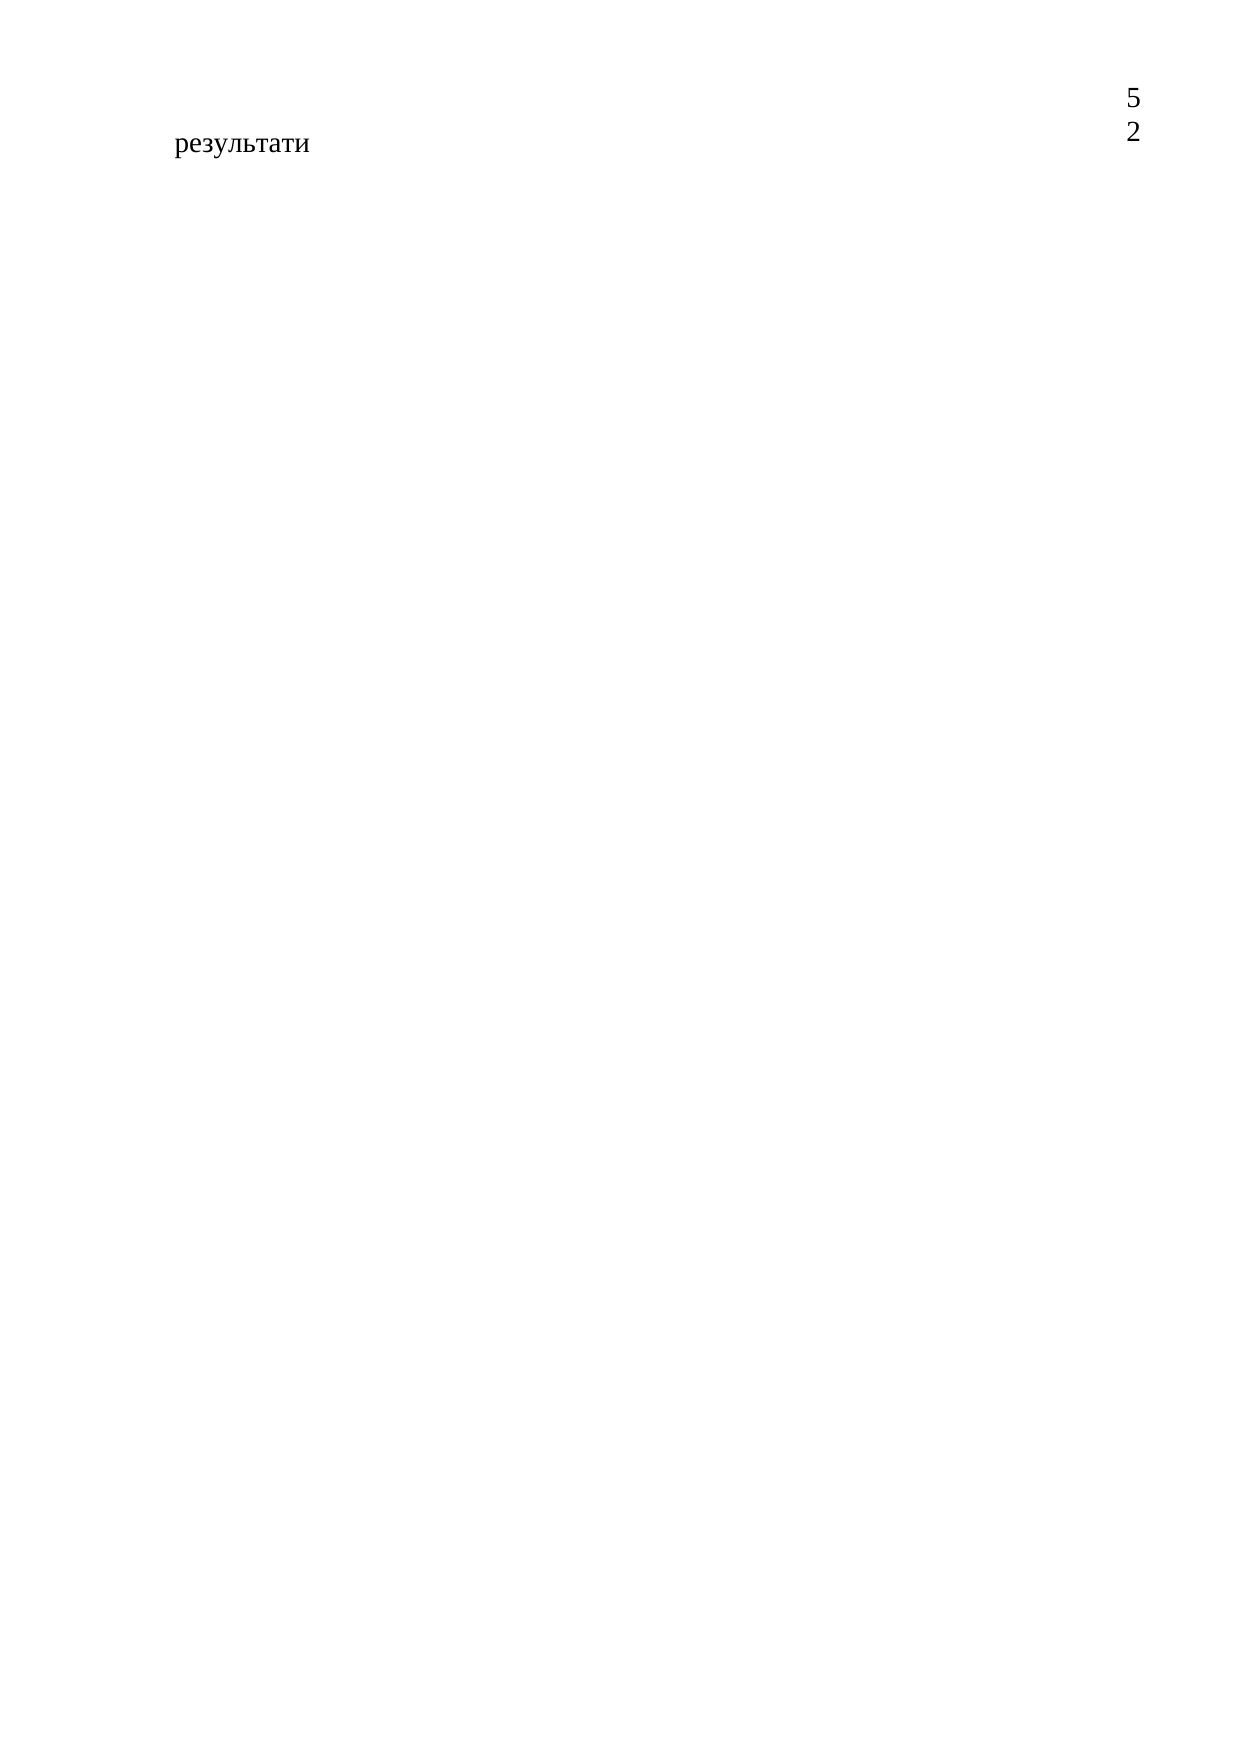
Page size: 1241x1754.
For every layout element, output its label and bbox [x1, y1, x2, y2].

text [174, 125, 1155, 159]
